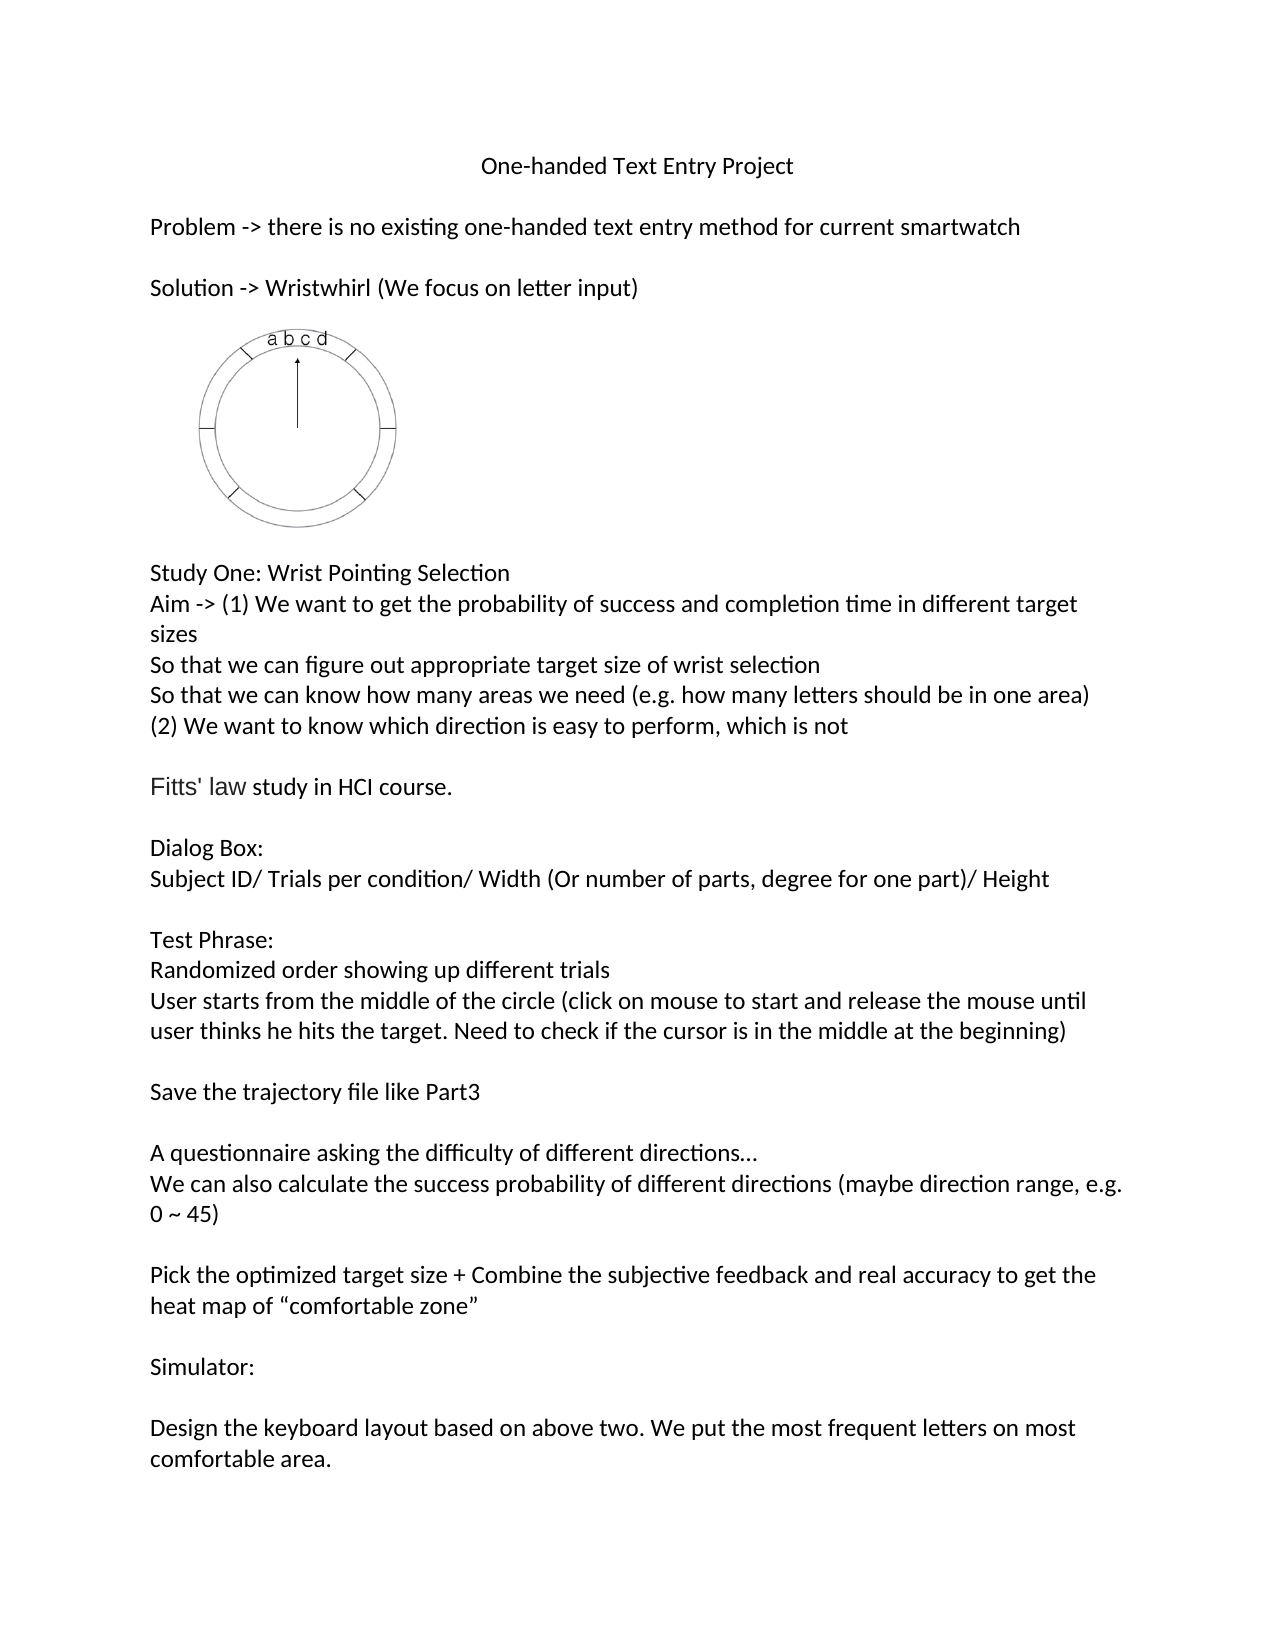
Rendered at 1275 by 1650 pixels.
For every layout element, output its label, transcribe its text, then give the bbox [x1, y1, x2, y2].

text User starts from the middle of the circle (click on mouse to start and release the mouse until user thinks he hits the target. Need to check if the cursor is in the middle at the beginning) [150, 985, 1125, 1046]
text Fitts' law study in HCI course. [150, 771, 1125, 802]
text Save the trajectory file like Part3 [150, 1076, 1125, 1107]
text So that we can know how many areas we need (e.g. how many letters should be in one area) [150, 680, 1125, 710]
text Design the keyboard layout based on above two. We put the most frequent letters on most comfortable area. [150, 1412, 1125, 1473]
text Subject ID/ Trials per condition/ Width (Or number of parts, degree for one part)/ Height [150, 863, 1125, 893]
text Dialog Box: [150, 832, 1125, 863]
text Problem -> there is no existing one-handed text entry method for current smartwatch [150, 211, 1125, 242]
text So that we can figure out appropriate target size of wrist selection [150, 649, 1125, 680]
text A questionnaire asking the difficulty of different directions… [150, 1137, 1125, 1168]
text Solution -> Wristwhirl (We focus on letter input) [150, 272, 1125, 303]
text (2) We want to know which direction is easy to perform, which is not [150, 710, 1125, 741]
text We can also calculate the success probability of different directions (maybe direction range, e.g. 0 ~ 45) [150, 1168, 1125, 1229]
text Pick the optimized target size + Combine the subjective feedback and real accuracy to get the heat map of “comfortable zone” [150, 1259, 1125, 1321]
text One-handed Text Entry Project [150, 150, 1125, 181]
text Study One: Wrist Pointing Selection [150, 558, 1125, 588]
text Randomized order showing up different trials [150, 954, 1125, 985]
text Aim -> (1) We want to get the probability of success and completion time in different target sizes [150, 588, 1125, 649]
text Test Phrase: [150, 924, 1125, 954]
text Simulator: [150, 1351, 1125, 1382]
picture [150, 302, 440, 558]
